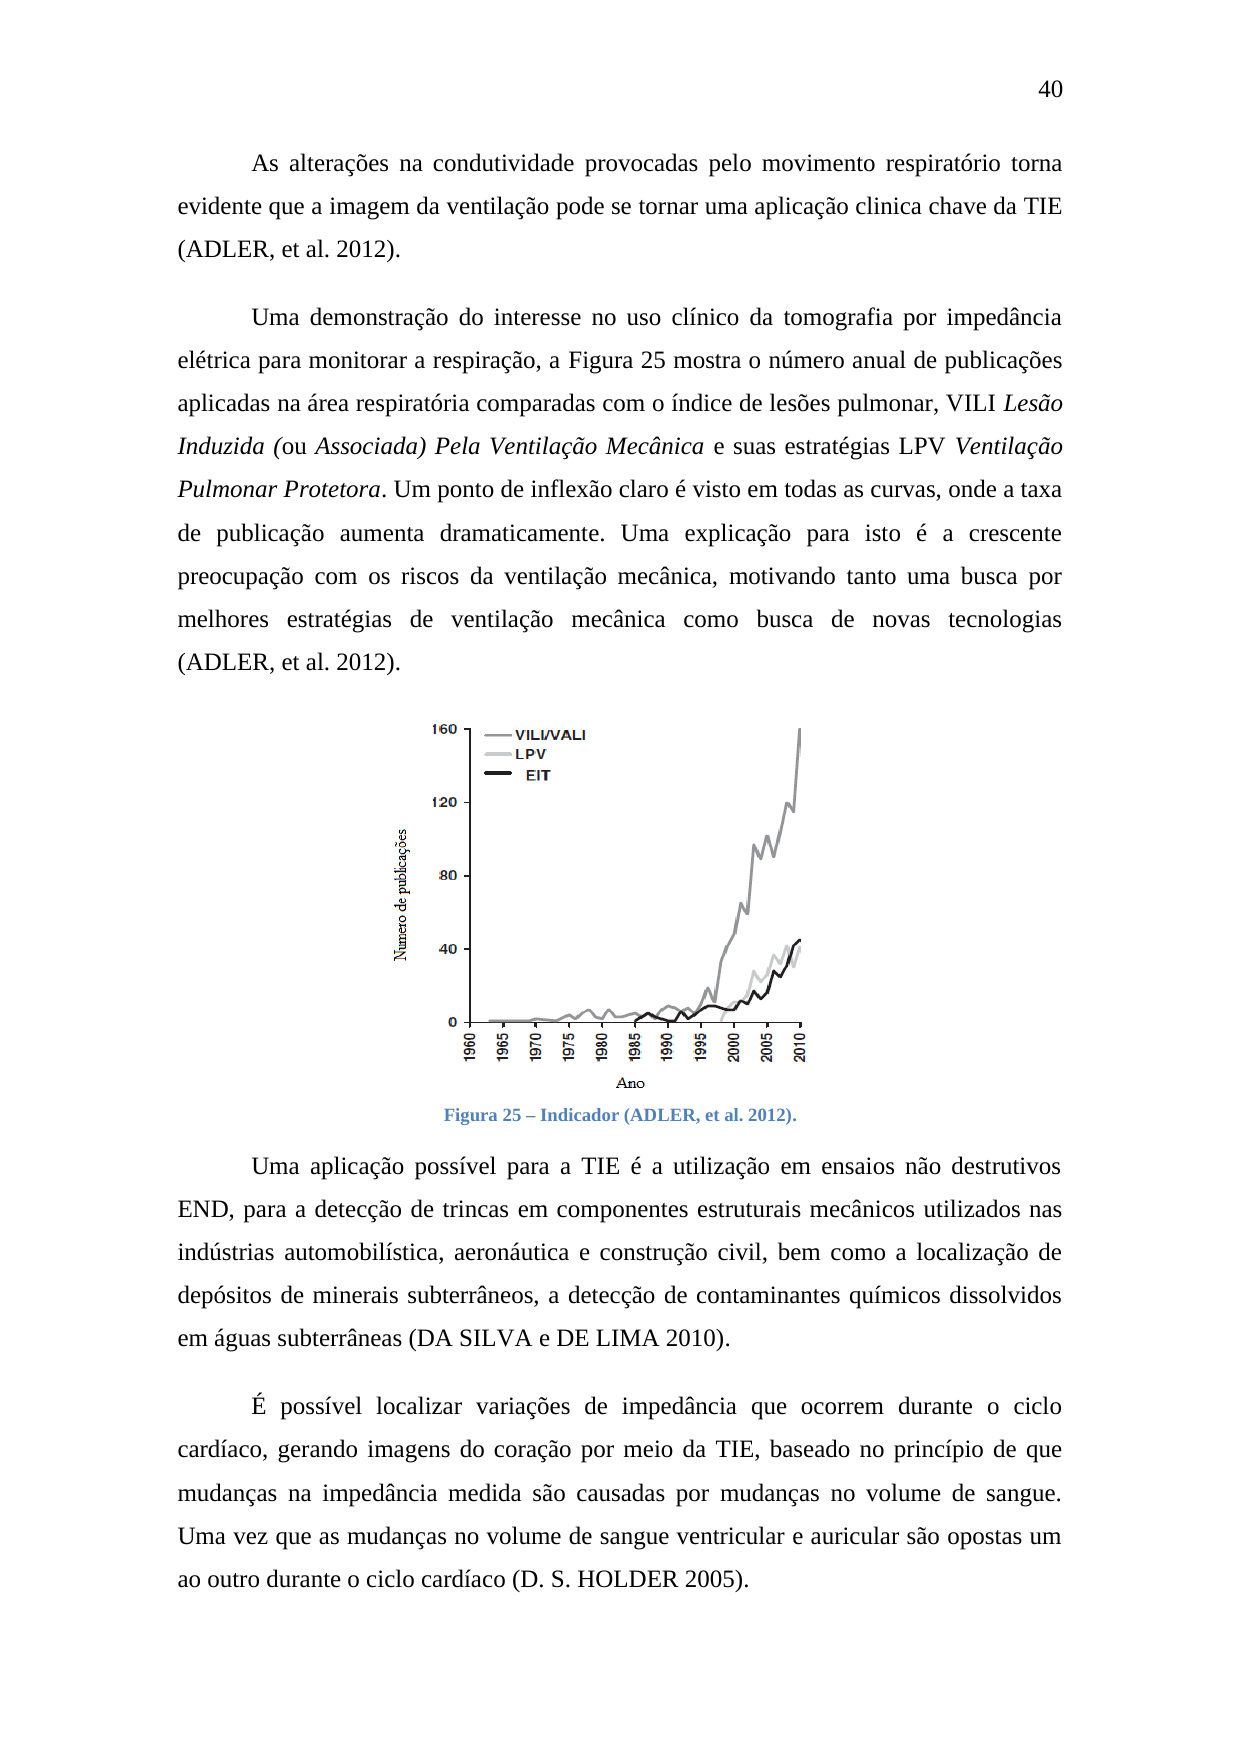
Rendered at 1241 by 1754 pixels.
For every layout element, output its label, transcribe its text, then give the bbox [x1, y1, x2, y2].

text As alterações na condutividade provocadas pelo movimento respiratório torna evidente que a imagem da ventilação pode se tornar uma aplicação clinica chave da TIE . [177, 148, 1063, 263]
text Figura 25 – Indicador . [177, 1104, 1063, 1126]
text É possível localizar variações de impedância que ocorrem durante o ciclo cardíaco, gerando imagens do coração por meio da TIE, baseado no princípio de que mudanças na impedância medida são causadas por mudanças no volume de sangue. Uma vez que as mudanças no volume de sangue ventricular e auricular são opostas um ao outro durante o ciclo cardíaco . [177, 1391, 1063, 1593]
text Uma demonstração do interesse no uso clínico da tomografia por impedância elétrica para monitorar a respiração, a Figura 24 mostra o número anual de publicações aplicadas na área respiratória comparadas com o índice de lesões pulmonar, VILI Lesão Induzida (ou Associada) Pela Ventilação Mecânica e suas estratégias LPV Ventilação Pulmonar Protetora. Um ponto de inflexão claro é visto em todas as curvas, onde a taxa de publicação aumenta dramaticamente. Uma explicação para isto é a crescente preocupação com os riscos da ventilação mecânica, motivando tanto uma busca por melhores estratégias de ventilação mecânica como busca de novas tecnologias . [177, 302, 1063, 676]
picture [377, 715, 863, 1100]
text Uma aplicação possível para a TIE é a utilização em ensaios não destrutivos END, para a detecção de trincas em componentes estruturais mecânicos utilizados nas indústrias automobilística, aeronáutica e construção civil, bem como a localização de depósitos de minerais subterrâneos, a detecção de contaminantes químicos dissolvidos em águas subterrâneas . [177, 1151, 1063, 1352]
